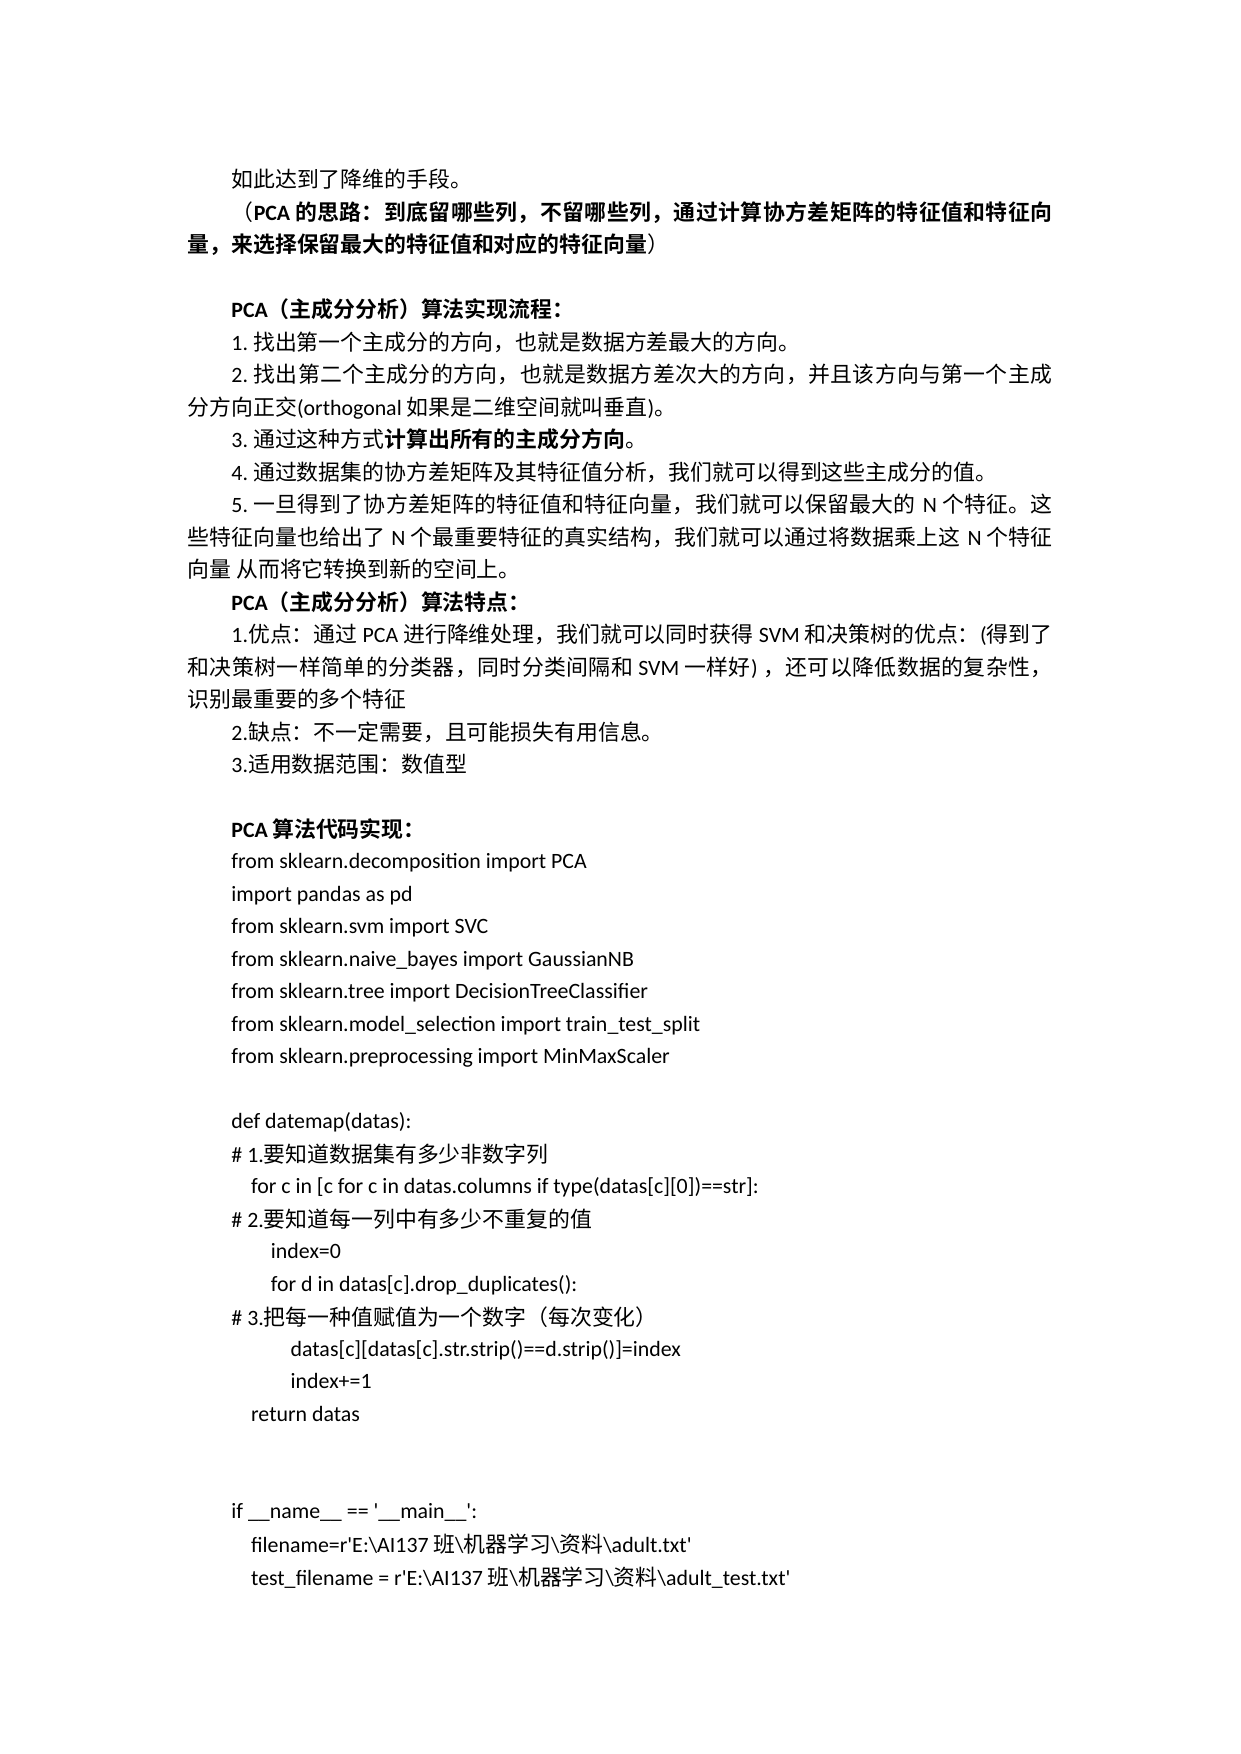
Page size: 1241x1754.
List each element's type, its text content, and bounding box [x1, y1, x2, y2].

list test_filename = r'E:\AI137班\机器学习\资料\adult_test.txt' [187, 1559, 1053, 1592]
list # 3.把每一种值赋值为一个数字（每次变化） [187, 1299, 1053, 1332]
list def datemap(datas): [187, 1104, 1053, 1137]
list # 2.要知道每一列中有多少不重复的值 [187, 1202, 1053, 1234]
list 3.适用数据范围：数值型 [187, 747, 1053, 779]
list import pandas as pd [187, 877, 1053, 909]
list 5. 一旦得到了协方差矩阵的特征值和特征向量，我们就可以保留最大的 N 个特征。这些特征向量也给出了 N 个最重要特征的真实结构，我们就可以通过将数据乘上这 N 个特征向量 从而将它转换到新的空间上。 [187, 487, 1053, 584]
list from sklearn.preprocessing import MinMaxScaler [187, 1039, 1053, 1072]
list （PCA的思路：到底留哪些列，不留哪些列，通过计算协方差矩阵的特征值和特征向量，来选择保留最大的特征值和对应的特征向量） [187, 194, 1053, 259]
list from sklearn.decomposition import PCA [187, 844, 1053, 877]
list for c in [c for c in datas.columns if type(datas[c][0])==str]: [187, 1169, 1053, 1202]
list datas[c][datas[c].str.strip()==d.strip()]=index [187, 1332, 1053, 1364]
list filename=r'E:\AI137班\机器学习\资料\adult.txt' [187, 1527, 1053, 1559]
list PCA算法代码实现： [187, 812, 1053, 844]
list 1.优点：通过 PCA 进行降维处理，我们就可以同时获得 SVM 和决策树的优点：(得到了和决策树一样简单的分类器，同时分类间隔和SVM一样好) ，还可以降低数据的复杂性，识别最重要的多个特征 [187, 617, 1053, 714]
list PCA（主成分分析）算法特点： [187, 584, 1053, 617]
list 1. 找出第一个主成分的方向，也就是数据方差最大的方向。 [187, 324, 1053, 357]
list index=0 [187, 1234, 1053, 1267]
list if __name__ == '__main__': [187, 1494, 1053, 1527]
list PCA（主成分分析）算法实现流程： [187, 292, 1053, 324]
list return datas [187, 1397, 1053, 1429]
list 4. 通过数据集的协方差矩阵及其特征值分析，我们就可以得到这些主成分的值。 [187, 454, 1053, 487]
list 2.缺点：不一定需要，且可能损失有用信息。 [187, 714, 1053, 747]
list 3. 通过这种方式计算出所有的主成分方向。 [187, 422, 1053, 454]
list 2. 找出第二个主成分的方向，也就是数据方差次大的方向，并且该方向与第一个主成分方向正交(orthogonal 如果是二维空间就叫垂直)。 [187, 357, 1053, 422]
list for d in datas[c].drop_duplicates(): [187, 1267, 1053, 1299]
list 如此达到了降维的手段。 [187, 162, 1053, 194]
list from sklearn.svm import SVC [187, 909, 1053, 942]
list index+=1 [187, 1364, 1053, 1397]
list from sklearn.model_selection import train_test_split [187, 1007, 1053, 1039]
list # 1.要知道数据集有多少非数字列 [187, 1137, 1053, 1169]
list from sklearn.tree import DecisionTreeClassifier [187, 974, 1053, 1007]
list from sklearn.naive_bayes import GaussianNB [187, 942, 1053, 974]
